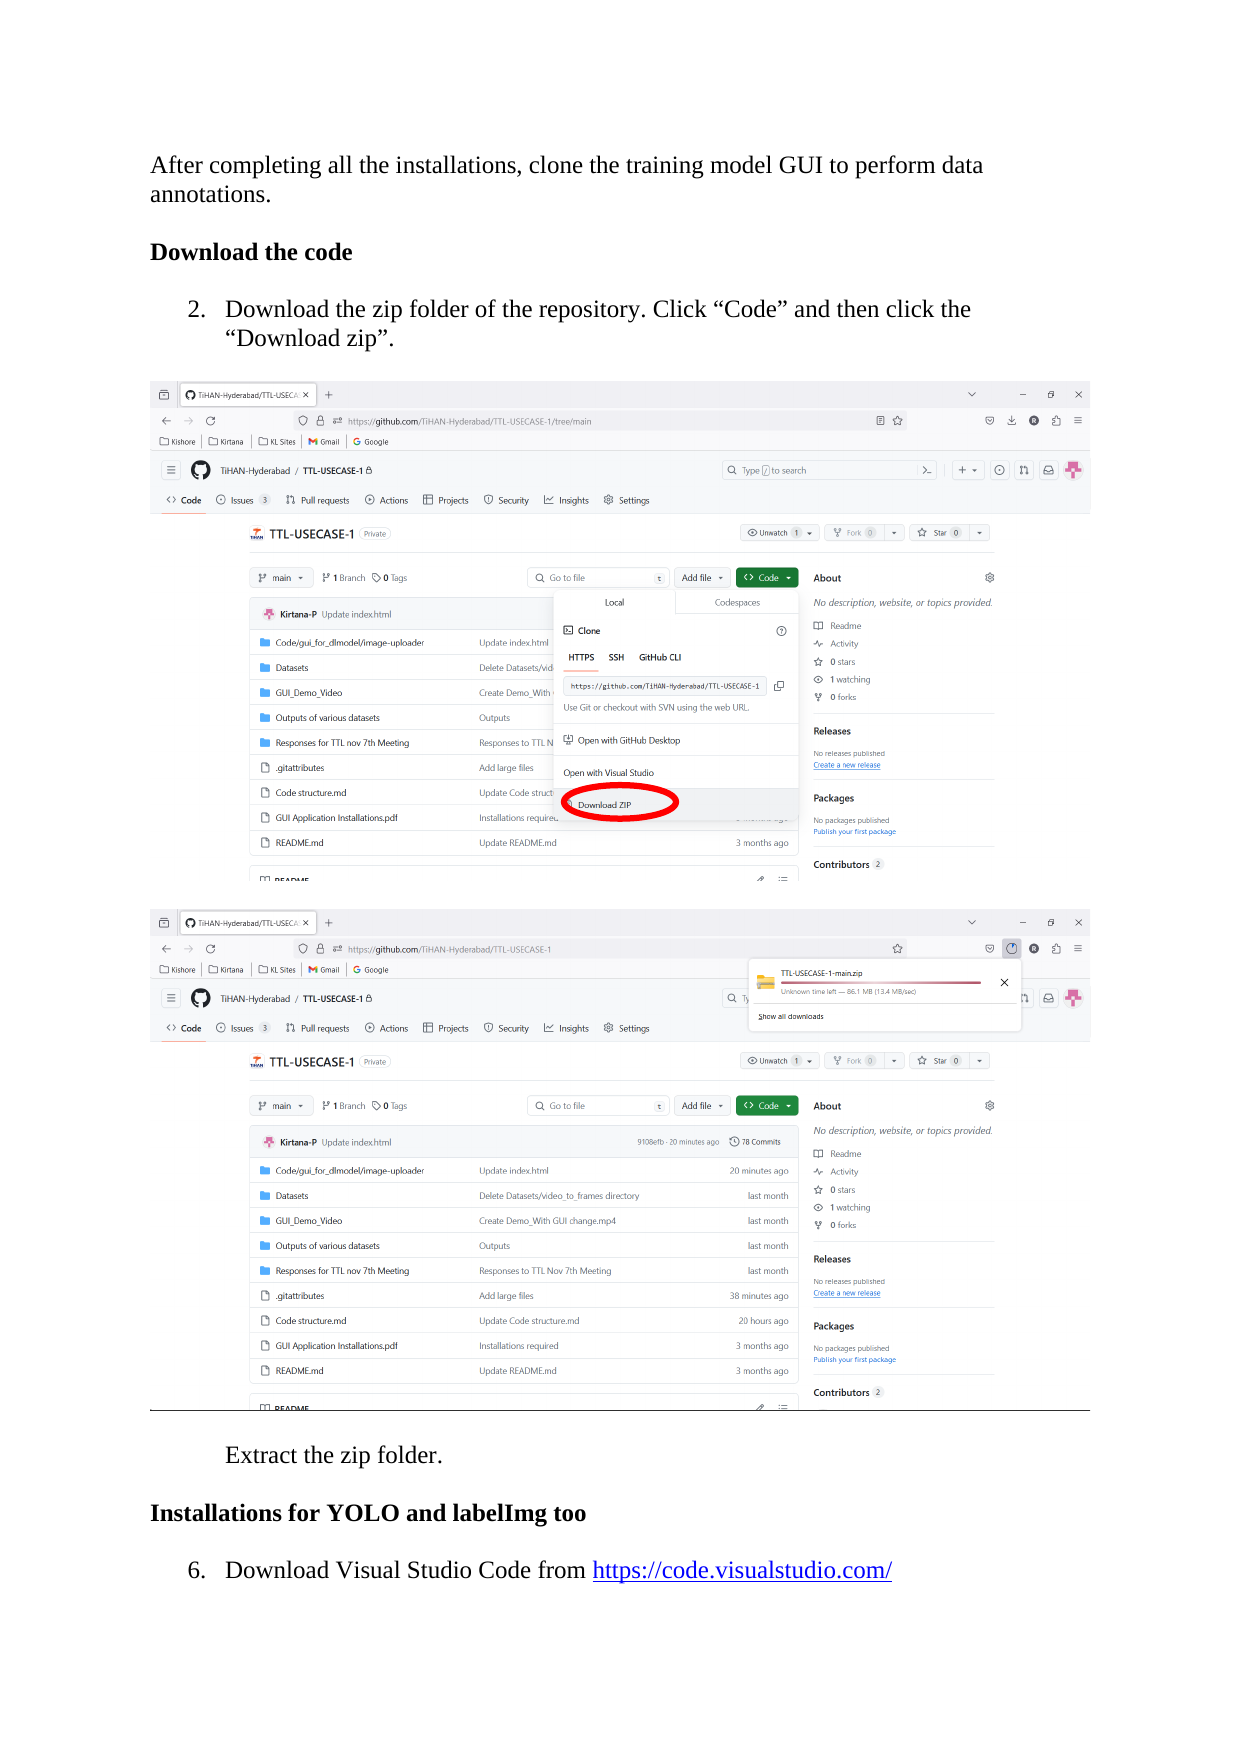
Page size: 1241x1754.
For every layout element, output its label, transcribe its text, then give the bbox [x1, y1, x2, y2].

list Download the zip folder of the repository. Click “Code” and then click the “Download zip”. [187, 294, 1090, 352]
text Extract the zip folder. [225, 1440, 1090, 1468]
list Download Visual Studio Code from https://code.visualstudio.com/ [187, 1556, 1090, 1584]
picture [150, 909, 1091, 1411]
text Download the code [150, 237, 1090, 265]
text Installations for YOLO and labelImg too [150, 1498, 1090, 1526]
picture [150, 381, 1091, 881]
text After completing all the installations, clone the training model GUI to perform data annotations. [150, 150, 1090, 207]
